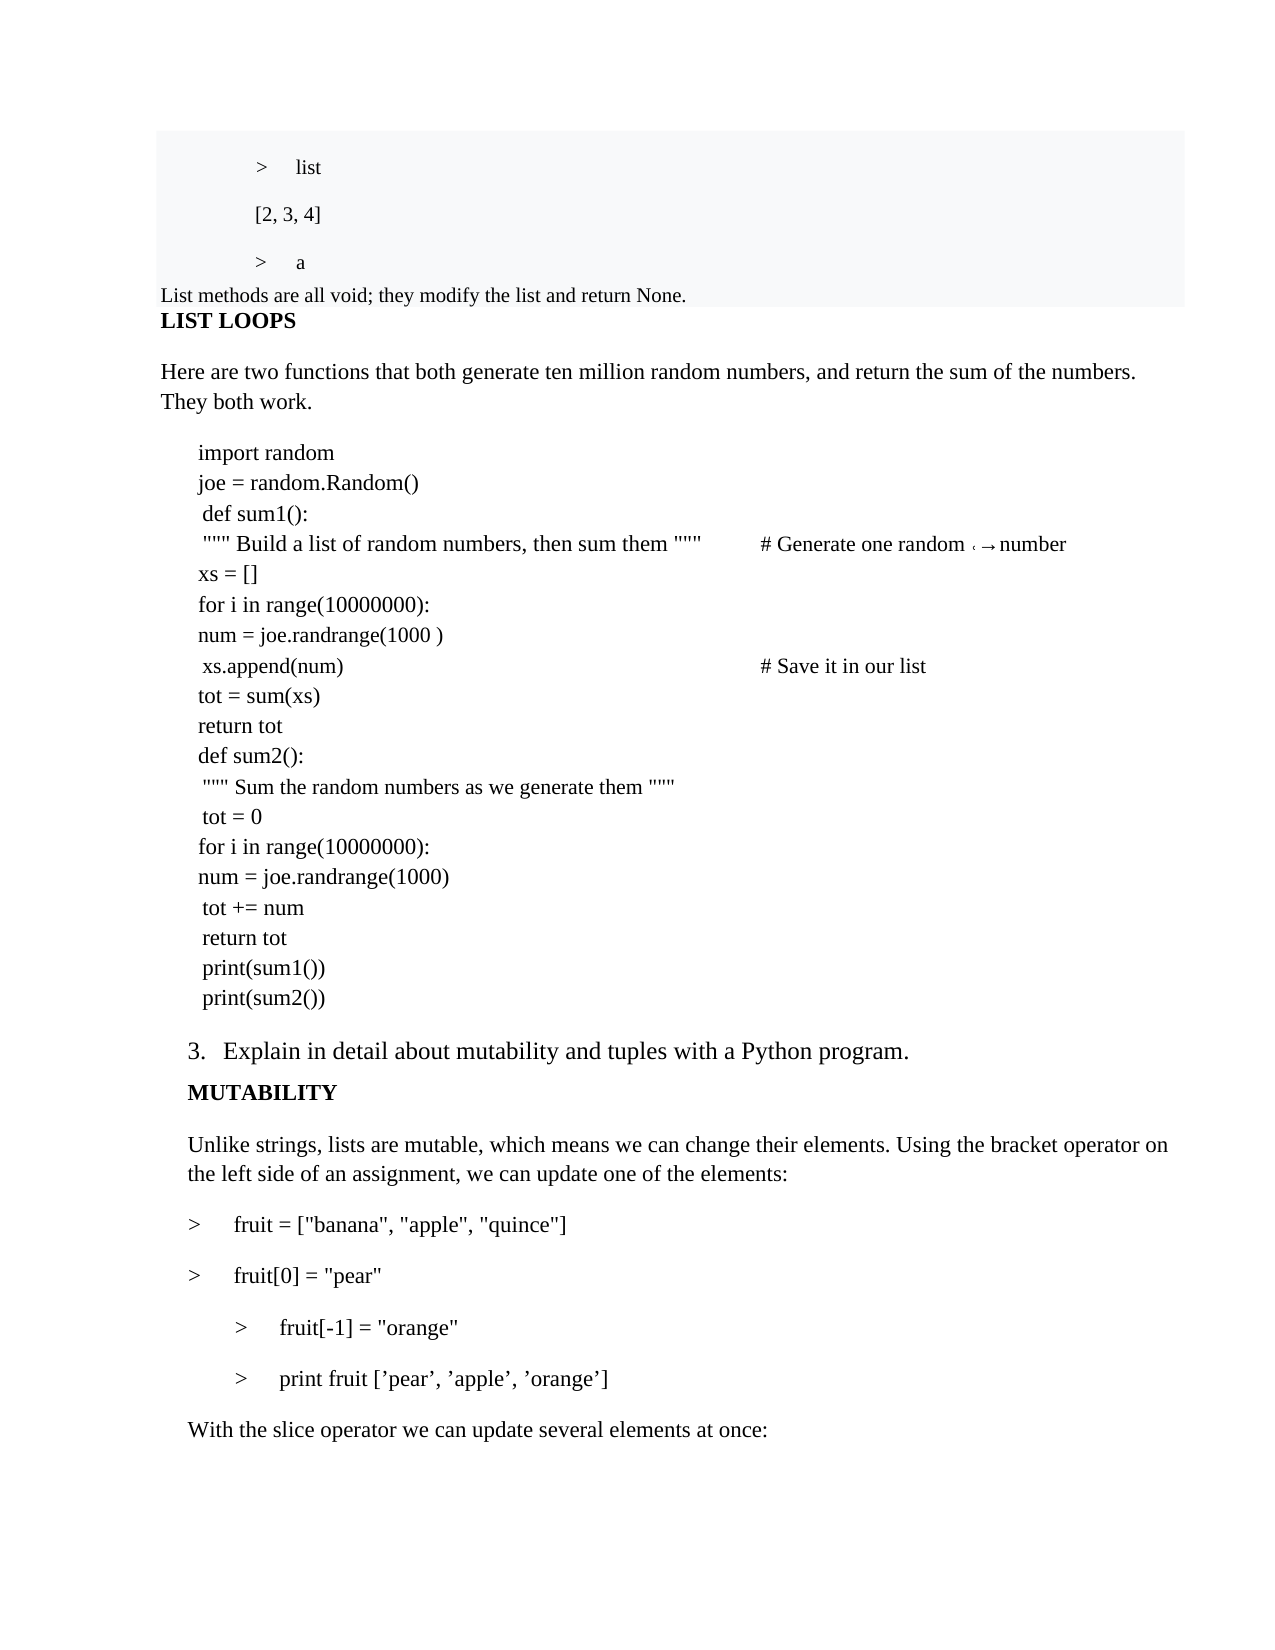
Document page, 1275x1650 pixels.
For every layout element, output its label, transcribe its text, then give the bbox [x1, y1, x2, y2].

text num = joe.randrange(1000 ) [198, 622, 1181, 647]
text return tot [202, 924, 1181, 950]
text num = joe.randrange(1000) [198, 863, 1181, 890]
text def sum2(): [198, 742, 1181, 768]
list fruit[-1] = "orange" [234, 1314, 1181, 1340]
text def sum1(): [202, 500, 1181, 526]
list a [255, 250, 1181, 274]
text tot += num [202, 894, 1181, 920]
text # Generate one random ˓→number [760, 531, 1181, 557]
text joe = random.Random() [198, 469, 1181, 496]
text xs.append(num) [202, 653, 685, 678]
text LIST LOOPS [160, 307, 1181, 333]
list list [2, 3, 4] [254, 155, 321, 226]
text import random [198, 439, 1181, 465]
text for i in range(10000000): [198, 591, 1181, 617]
text Here are two functions that both generate ten million random numbers, and return the sum of the numbers. [160, 358, 1181, 384]
list fruit = ["banana", "apple", "quince"] [188, 1211, 1181, 1238]
text tot = 0 [202, 803, 1181, 829]
list fruit[0] = "pear" [188, 1262, 1181, 1289]
text 3. Explain in detail about mutability and tuples with a Python program. [187, 1036, 1181, 1064]
text Unlike strings, lists are mutable, which means we can change their elements. Using the bracket operator on the left side of an assignment, we can update one of the elements: [187, 1131, 1181, 1186]
text print(sum2()) [202, 984, 1181, 1011]
text return tot [198, 712, 1181, 738]
text # Save it in our list [760, 653, 1181, 678]
text tot = sum(xs) [198, 682, 1181, 708]
text print(sum1()) [202, 954, 1181, 981]
text for i in range(10000000): [198, 833, 1181, 859]
text """ Sum the random numbers as we generate them """ [202, 774, 1181, 799]
text MUTABILITY [187, 1079, 1181, 1106]
text xs = [] [198, 560, 1181, 587]
list print fruit [’pear’, ’apple’, ’orange’] [234, 1364, 1181, 1391]
text """ Build a list of random numbers, then sum them """ [202, 530, 702, 556]
text They both work. [160, 388, 1181, 414]
text With the slice operator we can update several elements at once: [187, 1416, 1181, 1442]
text List methods are all void; they modify the list and return None. [160, 283, 1181, 307]
